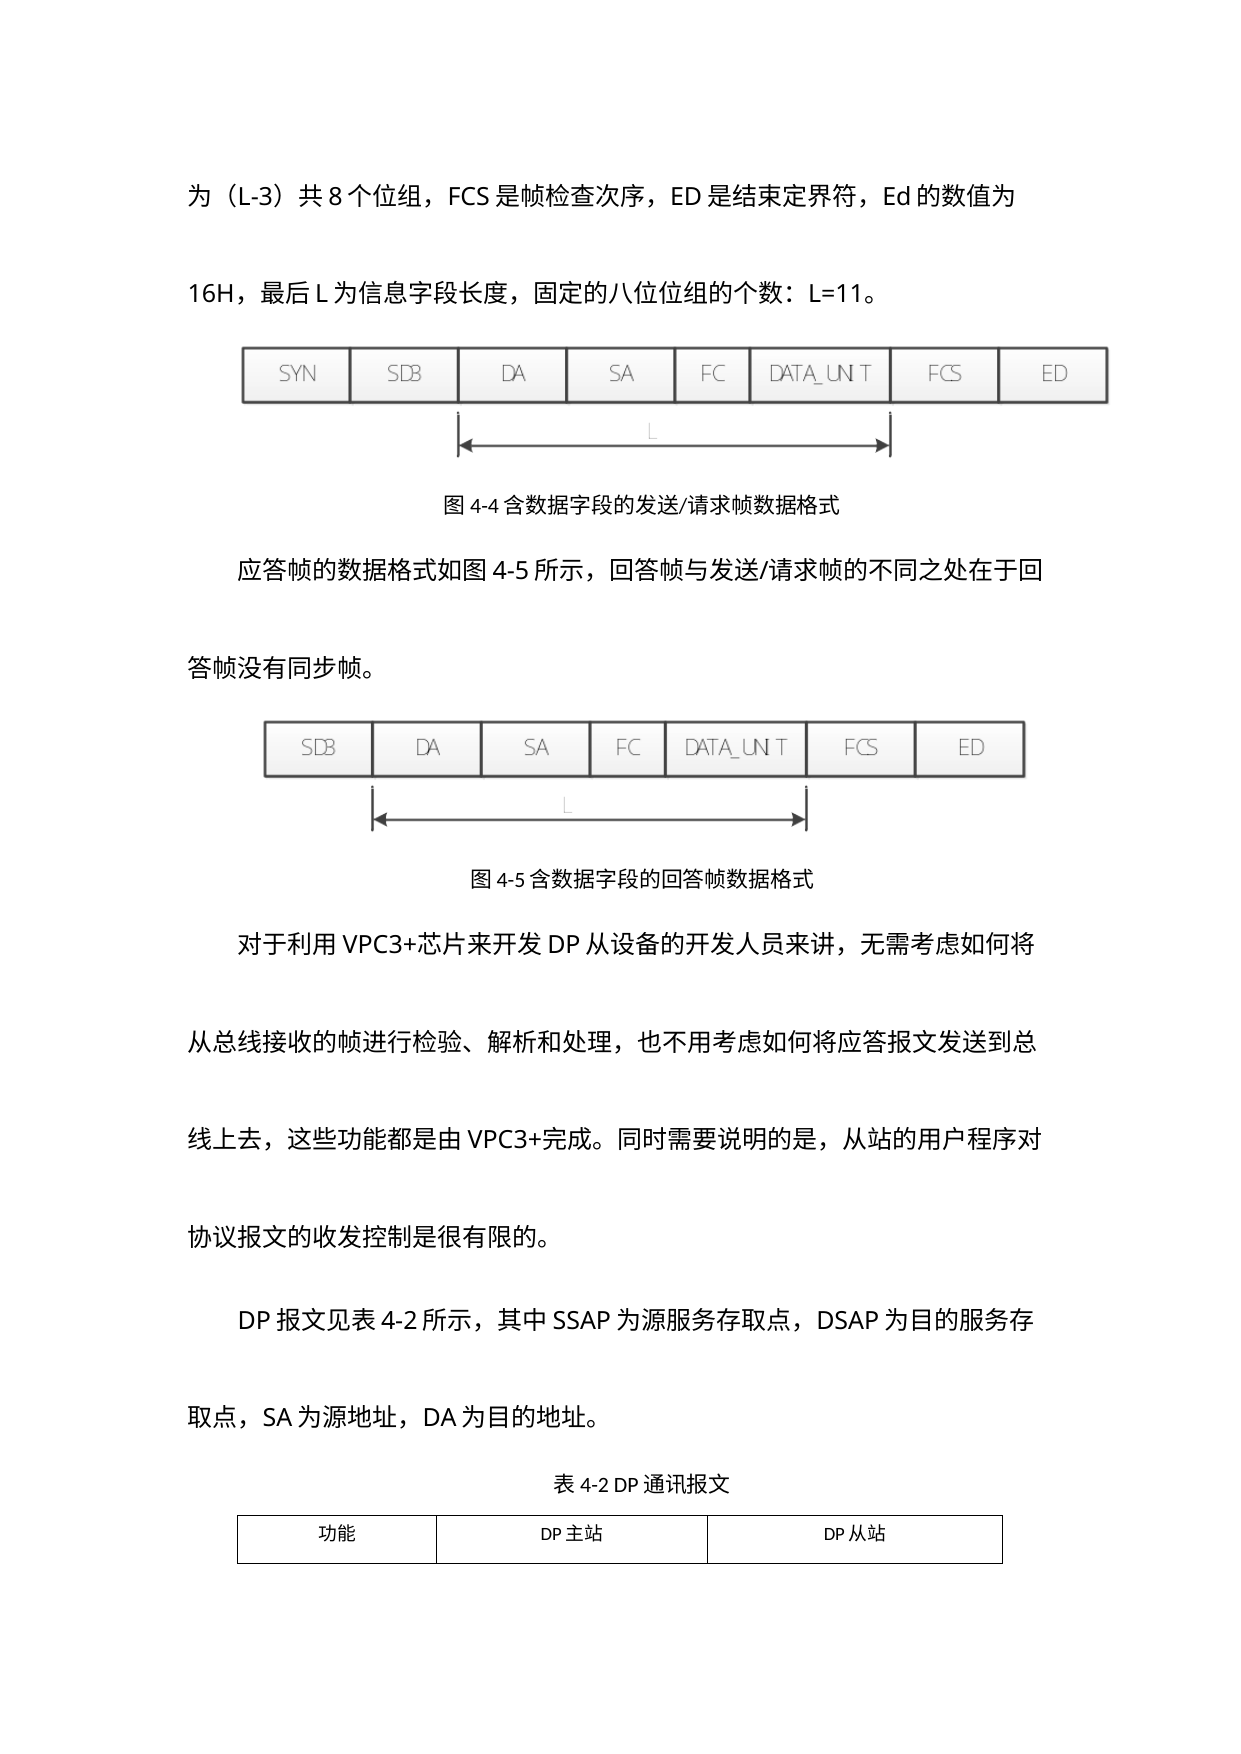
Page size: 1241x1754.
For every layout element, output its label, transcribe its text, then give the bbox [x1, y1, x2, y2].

text 图4-4 含数据字段的发送/请求帧数据格式 [187, 488, 1053, 520]
text 表4-2 DP通讯报文 [187, 1467, 1053, 1499]
text 图4-5含数据字段的回答帧数据格式 [187, 862, 1053, 894]
text 对于利用VPC3+芯片来开发DP从设备的开发人员来讲，无需考虑如何将从总线接收的帧进行检验、解析和处理，也不用考虑如何将应答报文发送到总线上去，这些功能都是由VPC3+完成。同时需要说明的是，从站的用户程序对协议报文的收发控制是很有限的。 [187, 910, 1053, 1268]
table_header DP主站 [437, 1516, 707, 1563]
table_header 功能 [238, 1516, 436, 1563]
text DP报文见表4-2所示，其中SSAP为源服务存取点，DSAP为目的服务存取点，SA为源地址，DA为目的地址。 [187, 1286, 1053, 1448]
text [187, 162, 1053, 324]
text 应答帧的数据格式如图4-5所示，回答帧与发送/请求帧的不同之处在于回答帧没有同步帧。 [187, 536, 1053, 699]
table_header DP从站 [708, 1516, 1002, 1563]
